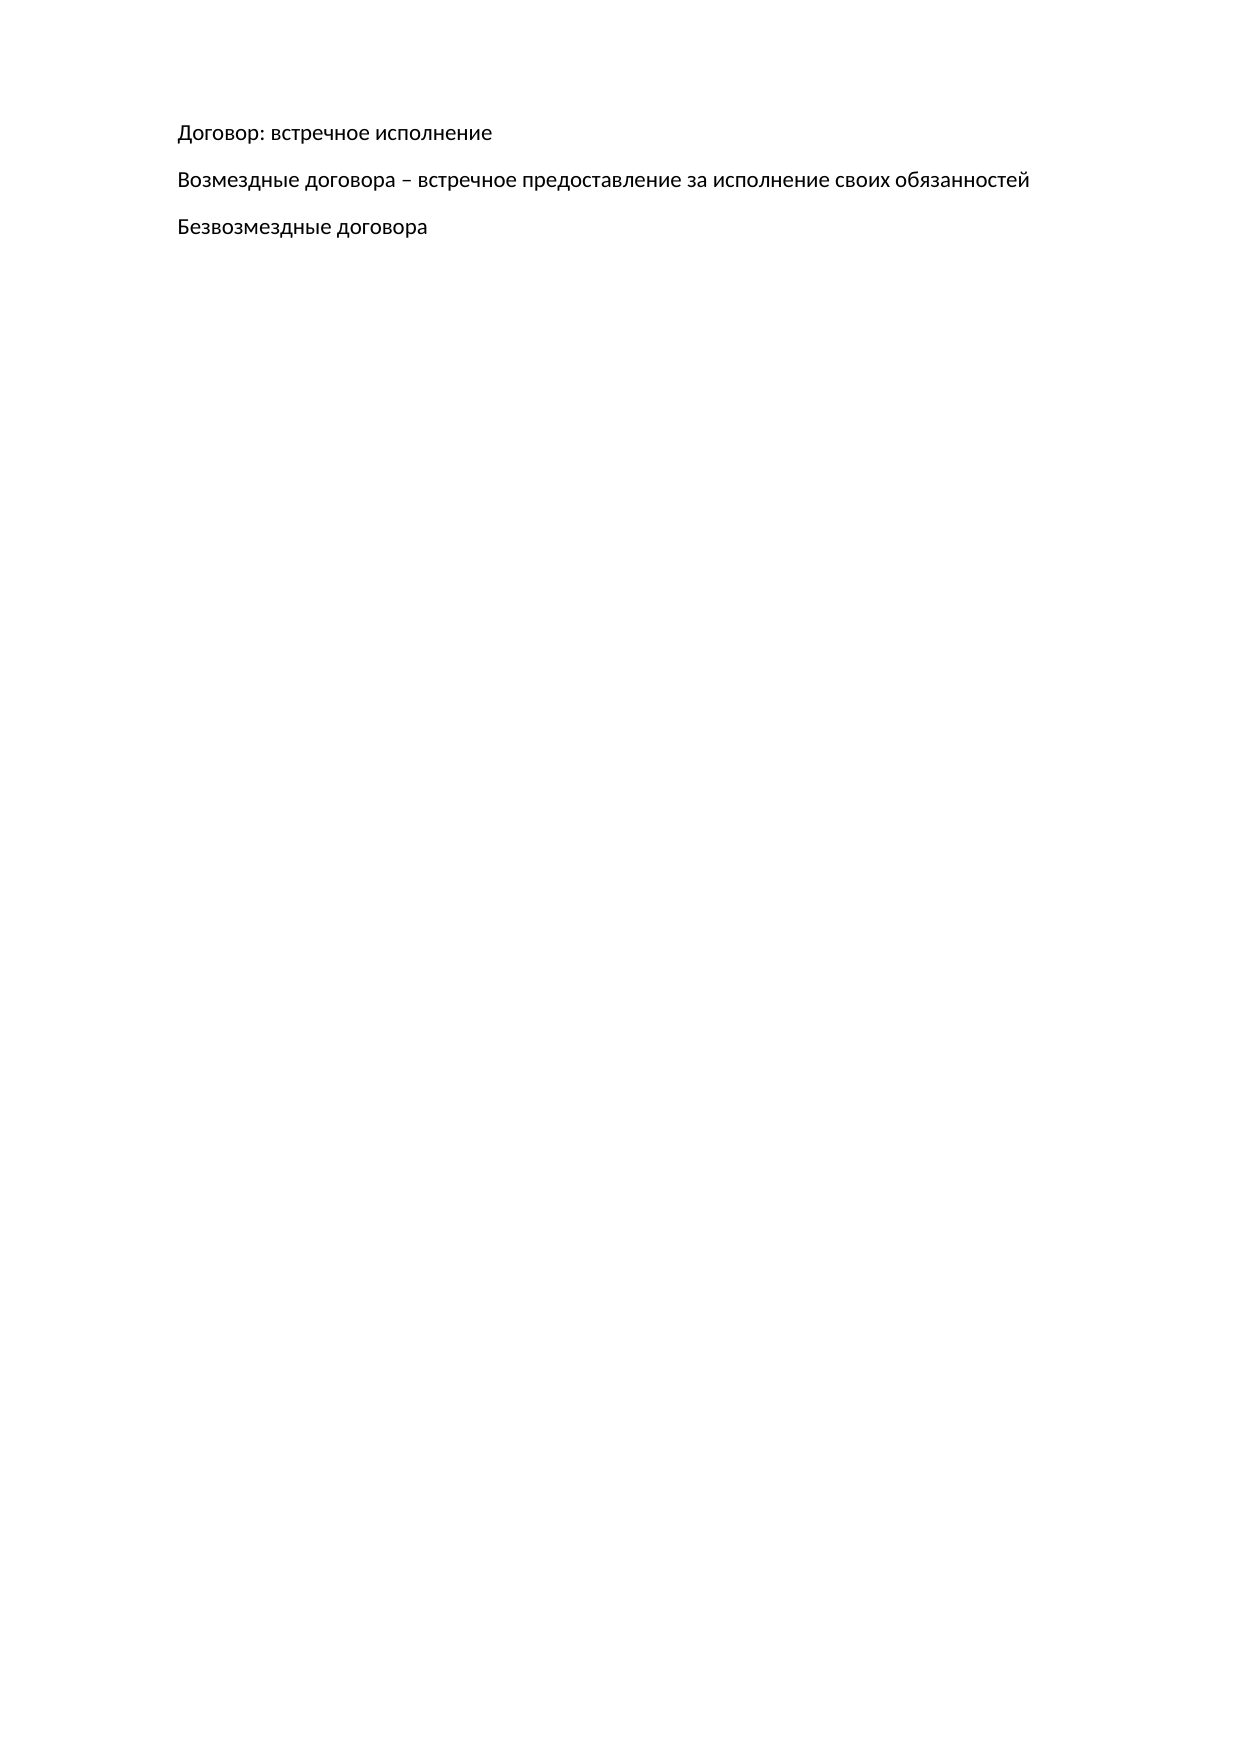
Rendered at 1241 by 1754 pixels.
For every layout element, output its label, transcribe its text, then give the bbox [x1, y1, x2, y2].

text Возмездные договора – встречное предоставление за исполнение своих обязанностей [177, 165, 1152, 193]
text Безвозмездные договора [177, 212, 1152, 240]
text Договор: встречное исполнение [177, 118, 1152, 146]
